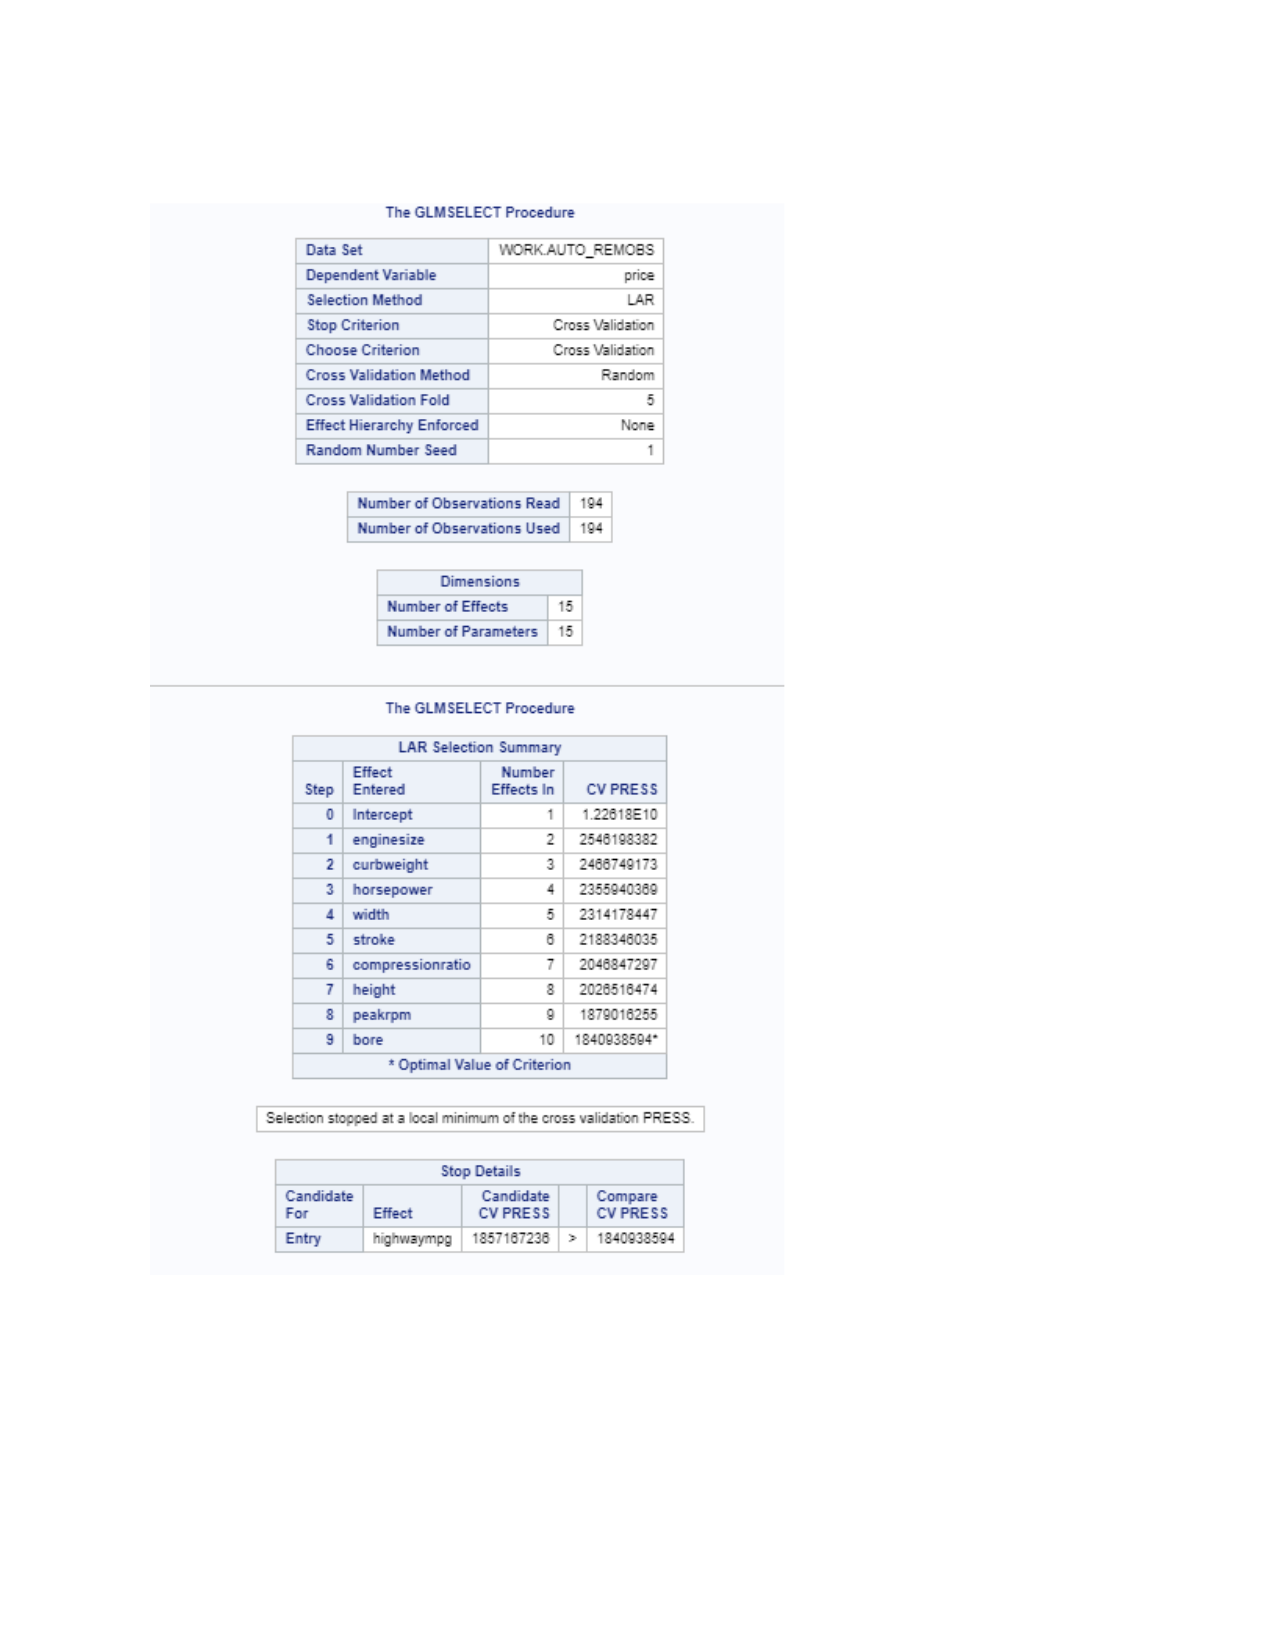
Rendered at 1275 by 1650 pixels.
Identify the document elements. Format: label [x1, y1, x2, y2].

picture [150, 150, 785, 1275]
